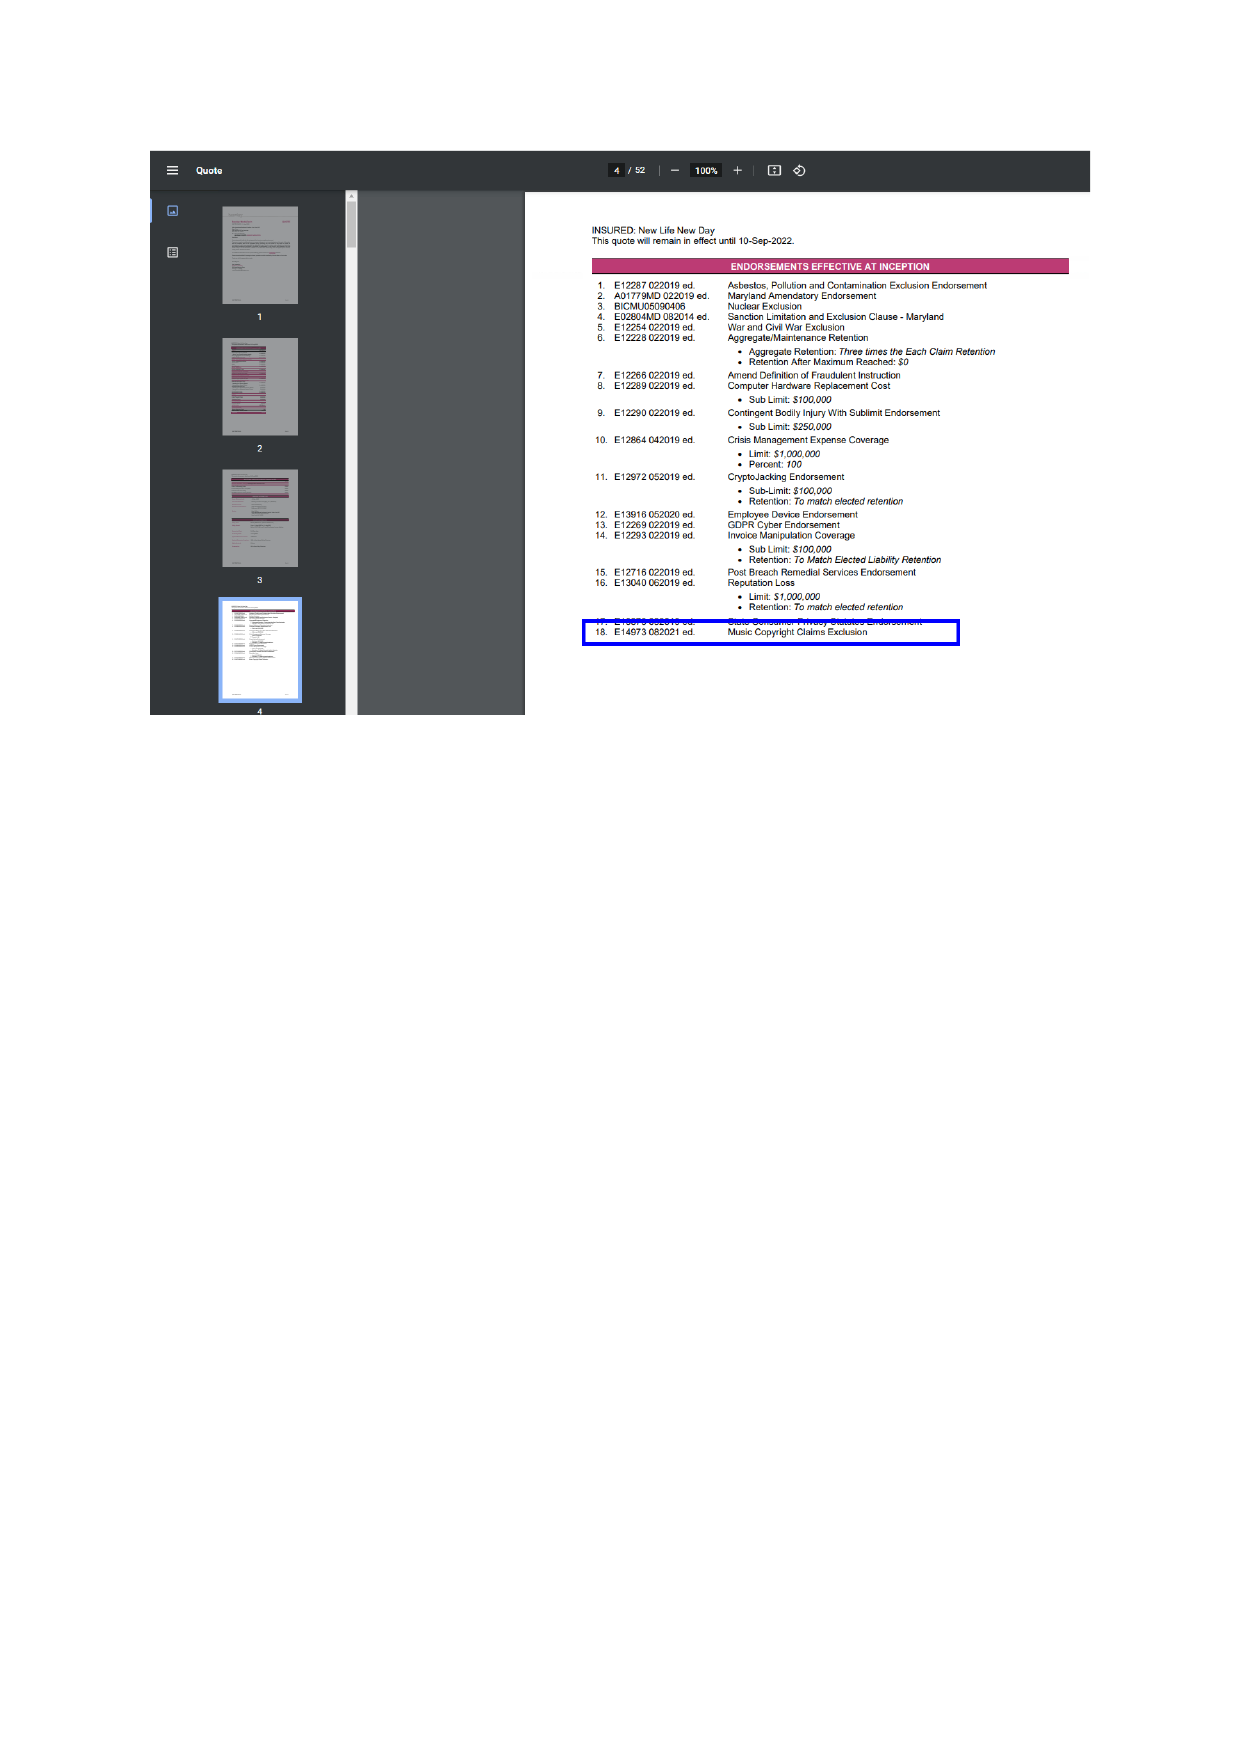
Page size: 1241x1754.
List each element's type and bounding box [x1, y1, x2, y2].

picture [150, 150, 1091, 715]
